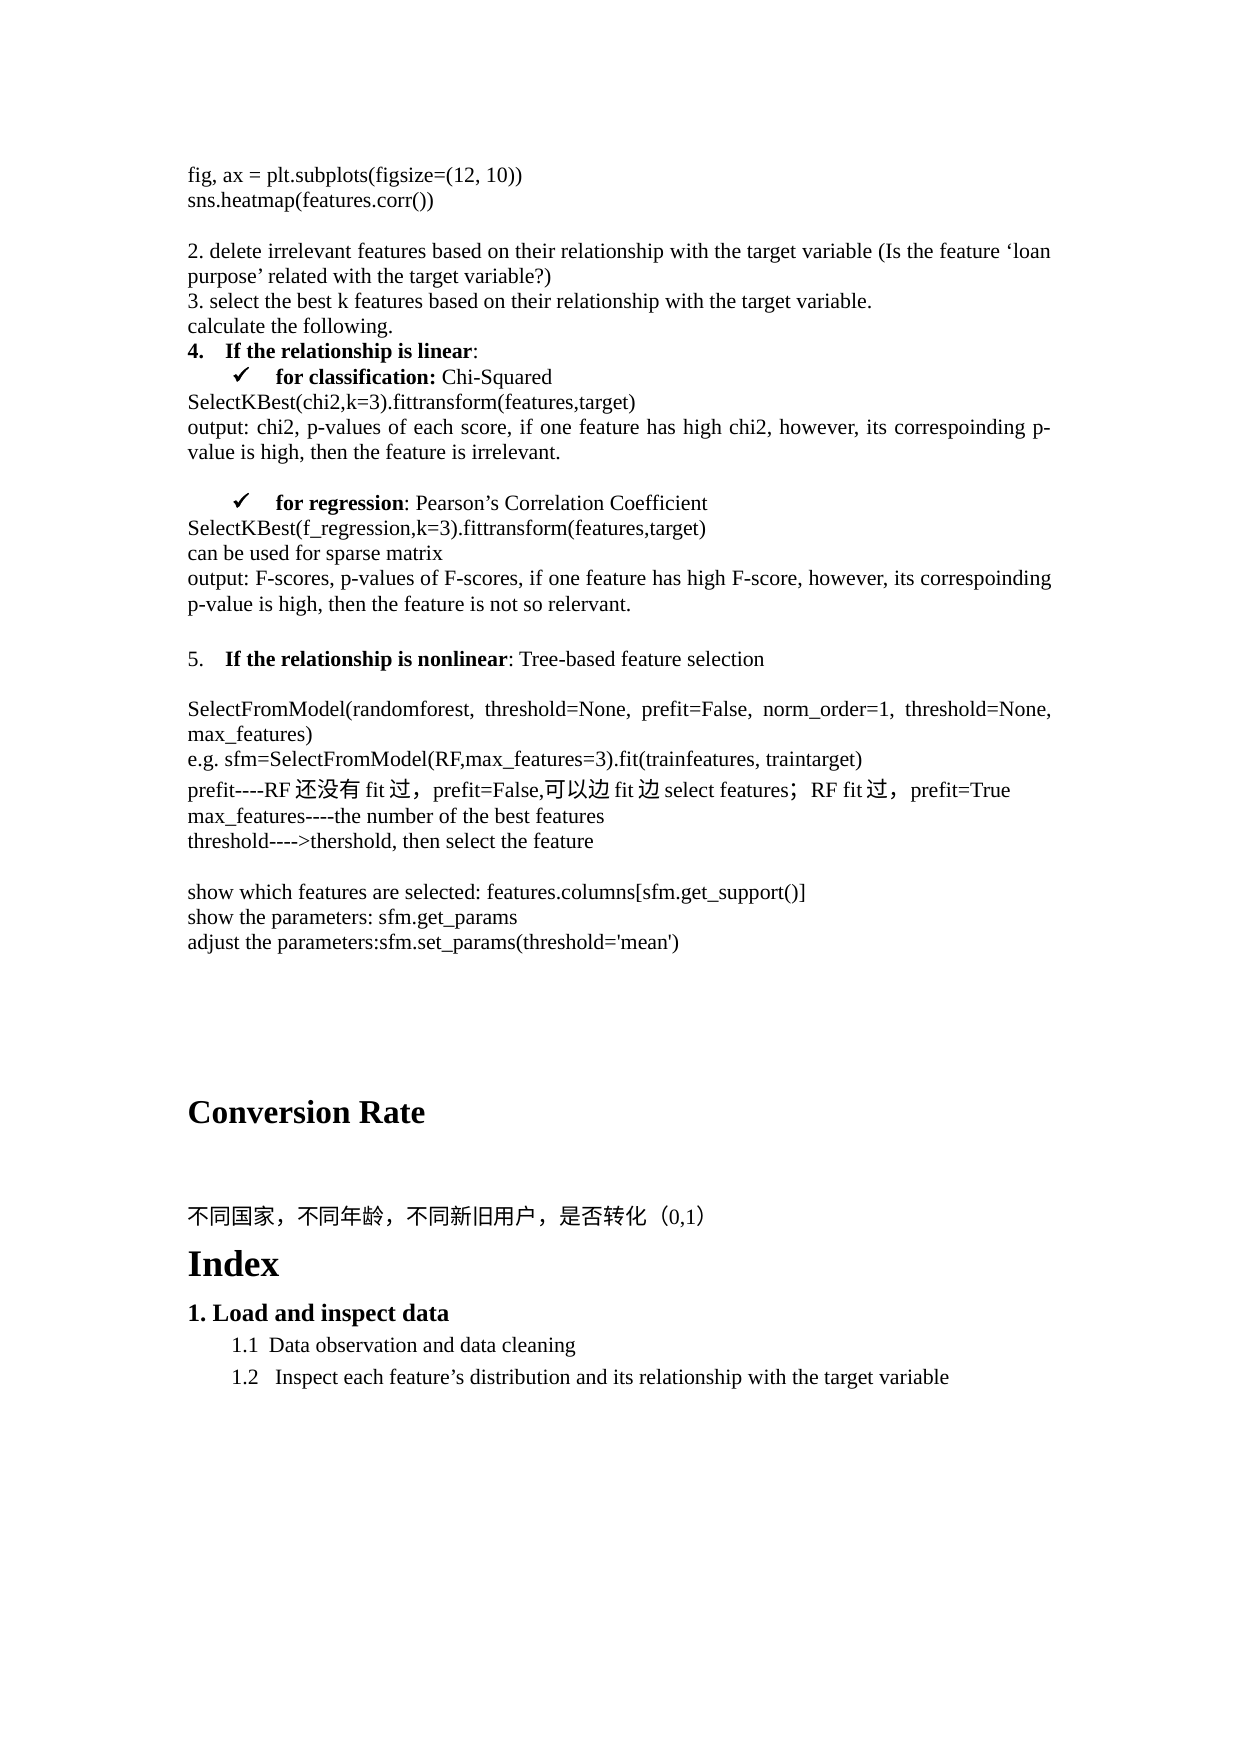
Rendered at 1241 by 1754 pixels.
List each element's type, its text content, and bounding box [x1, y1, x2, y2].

list If the relationship is nonlinear: Tree-based feature selection [187, 646, 1053, 671]
subtitle Conversion Rate [187, 1079, 1053, 1144]
list If the relationship is linear: [187, 338, 1053, 364]
text 1. Load and inspect data [187, 1296, 1053, 1328]
text 3. select the best k features based on their relationship with the target variable. [187, 288, 1053, 313]
text sns.heatmap(features.corr()) [187, 187, 1053, 212]
text 不同国家，不同年龄，不同新旧用户，是否转化（0,1） [187, 1199, 1053, 1231]
list for regression: Pearson’s Correlation Coefficient [232, 490, 1053, 515]
text show the parameters: sfm.get_params [187, 904, 1053, 929]
text e.g. sfm=SelectFromModel(RF,max_features=3).fit(trainfeatures, traintarget) [187, 746, 1053, 772]
text prefit----RF还没有fit过，prefit=False,可以边fit边select features；RF fit过，prefit=True [187, 772, 1053, 803]
text SelectKBest(f_regression,k=3).fittransform(features,target) [187, 515, 1053, 540]
text output: chi2, p-values of each score, if one feature has high chi2, however, its correspoinding p-value is high, then the feature is irrelevant. [187, 414, 1053, 464]
text adjust the parameters:sfm.set_params(threshold='mean') [187, 929, 1053, 954]
list Data observation and data cleaning [231, 1328, 1053, 1361]
text SelectKBest(chi2,k=3).fittransform(features,target) [187, 389, 1053, 414]
text can be used for sparse matrix [187, 540, 1053, 565]
list Inspect each feature’s distribution and its relationship with the target variable [187, 1361, 1053, 1393]
text Index [187, 1231, 1053, 1296]
text threshold---->thershold, then select the feature [187, 828, 1053, 854]
text 2. delete irrelevant features based on their relationship with the target variable (Is the feature ‘loan purpose’ related with the target variable?) [187, 238, 1053, 288]
text max_features----the number of the best features [187, 803, 1053, 828]
text calculate the following. [187, 313, 1053, 338]
list for classification: Chi-Squared [232, 364, 1053, 389]
text fig, ax = plt.subplots(figsize=(12, 10)) [187, 162, 1053, 187]
text SelectFromModel(randomforest, threshold=None, prefit=False, norm_order=1, threshold=None, max_features) [187, 696, 1053, 746]
text output: F-scores, p-values of F-scores, if one feature has high F-score, however, its correspoinding p-value is high, then the feature is not so relervant. [187, 565, 1053, 616]
text show which features are selected: features.columns[sfm.get_support()] [187, 879, 1053, 904]
